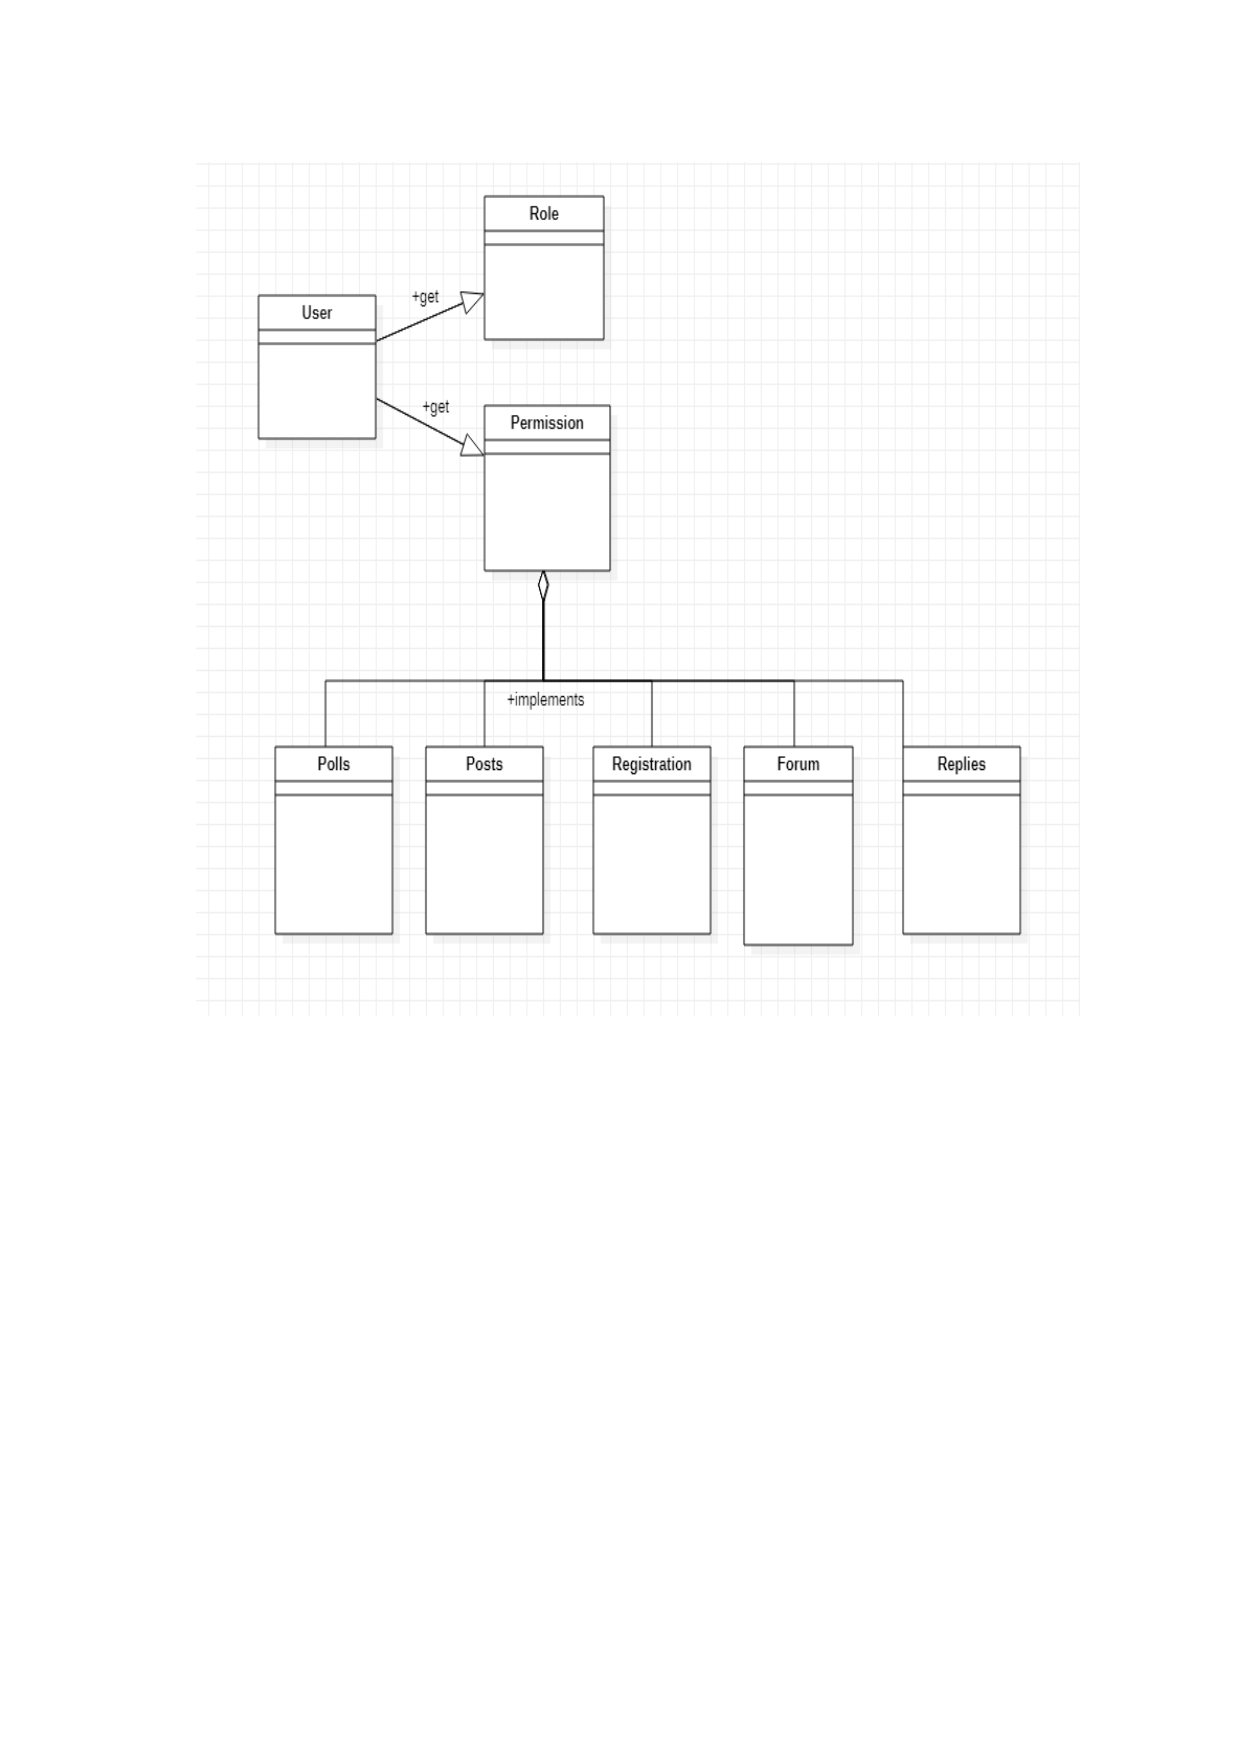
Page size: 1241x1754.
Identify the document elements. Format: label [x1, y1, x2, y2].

picture [196, 162, 1080, 1016]
